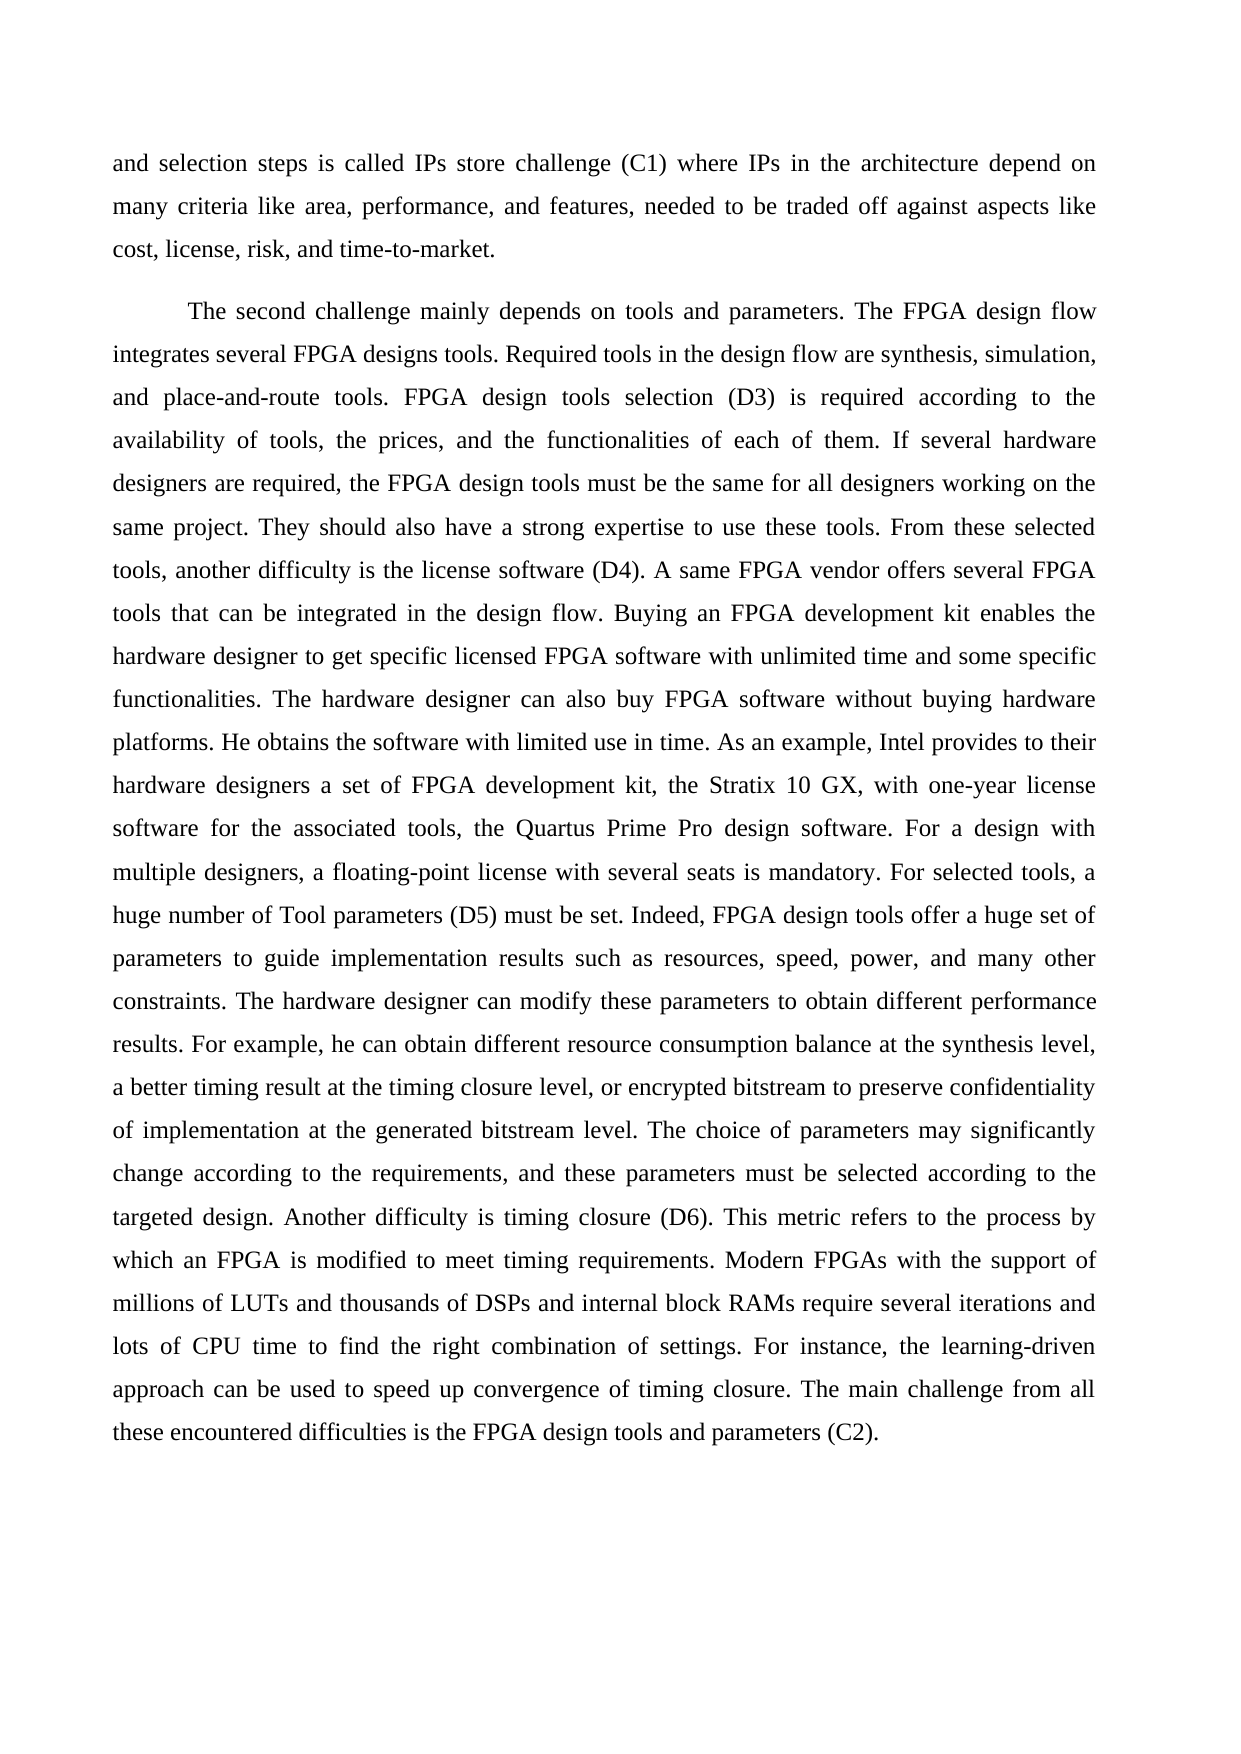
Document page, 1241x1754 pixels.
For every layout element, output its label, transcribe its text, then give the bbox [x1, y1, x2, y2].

text The second challenge mainly depends on tools and parameters. The FPGA design flow integrates several FPGA designs tools. Required tools in the design flow are synthesis, simulation, and place-and-route tools. FPGA design tools selection (D3) is required according to the availability of tools, the prices, and the functionalities of each of them. If several hardware designers are required, the FPGA design tools must be the same for all designers working on the same project. They should also have a strong expertise to use these tools. From these selected tools, another difficulty is the license software (D4). A same FPGA vendor offers several FPGA tools that can be integrated in the design flow. Buying an FPGA development kit enables the hardware designer to get specific licensed FPGA software with unlimited time and some specific functionalities. The hardware designer can also buy FPGA software without buying hardware platforms. He obtains the software with limited use in time. As an example, Intel provides to their hardware designers a set of FPGA development kit, the Stratix 10 GX, with one-year license software for the associated tools, the Quartus Prime Pro design software. For a design with multiple designers, a floating-point license with several seats is mandatory. For selected tools, a huge number of Tool parameters (D5) must be set. Indeed, FPGA design tools offer a huge set of parameters to guide implementation results such as resources, speed, power, and many other constraints. The hardware designer can modify these parameters to obtain different performance results. For example, he can obtain different resource consumption balance at the synthesis level, a better timing result at the timing closure level, or encrypted bitstream to preserve confidentiality of implementation at the generated bitstream level. The choice of parameters may significantly change according to the requirements, and these parameters must be selected according to the targeted design. Another difficulty is timing closure (D6). This metric refers to the process by which an FPGA is modified to meet timing requirements. Modern FPGAs with the support of millions of LUTs and thousands of DSPs and internal block RAMs require several iterations and lots of CPU time to find the right combination of settings. For instance, the learning-driven approach can be used to speed up convergence of timing closure. The main challenge from all these encountered difficulties is the FPGA design tools and parameters (C2). [112, 296, 1097, 1446]
text and selection steps is called IPs store challenge (C1) where IPs in the architecture depend on many criteria like area, performance, and features, needed to be traded off against aspects like cost, license, risk, and time-to-market. [112, 148, 1097, 263]
